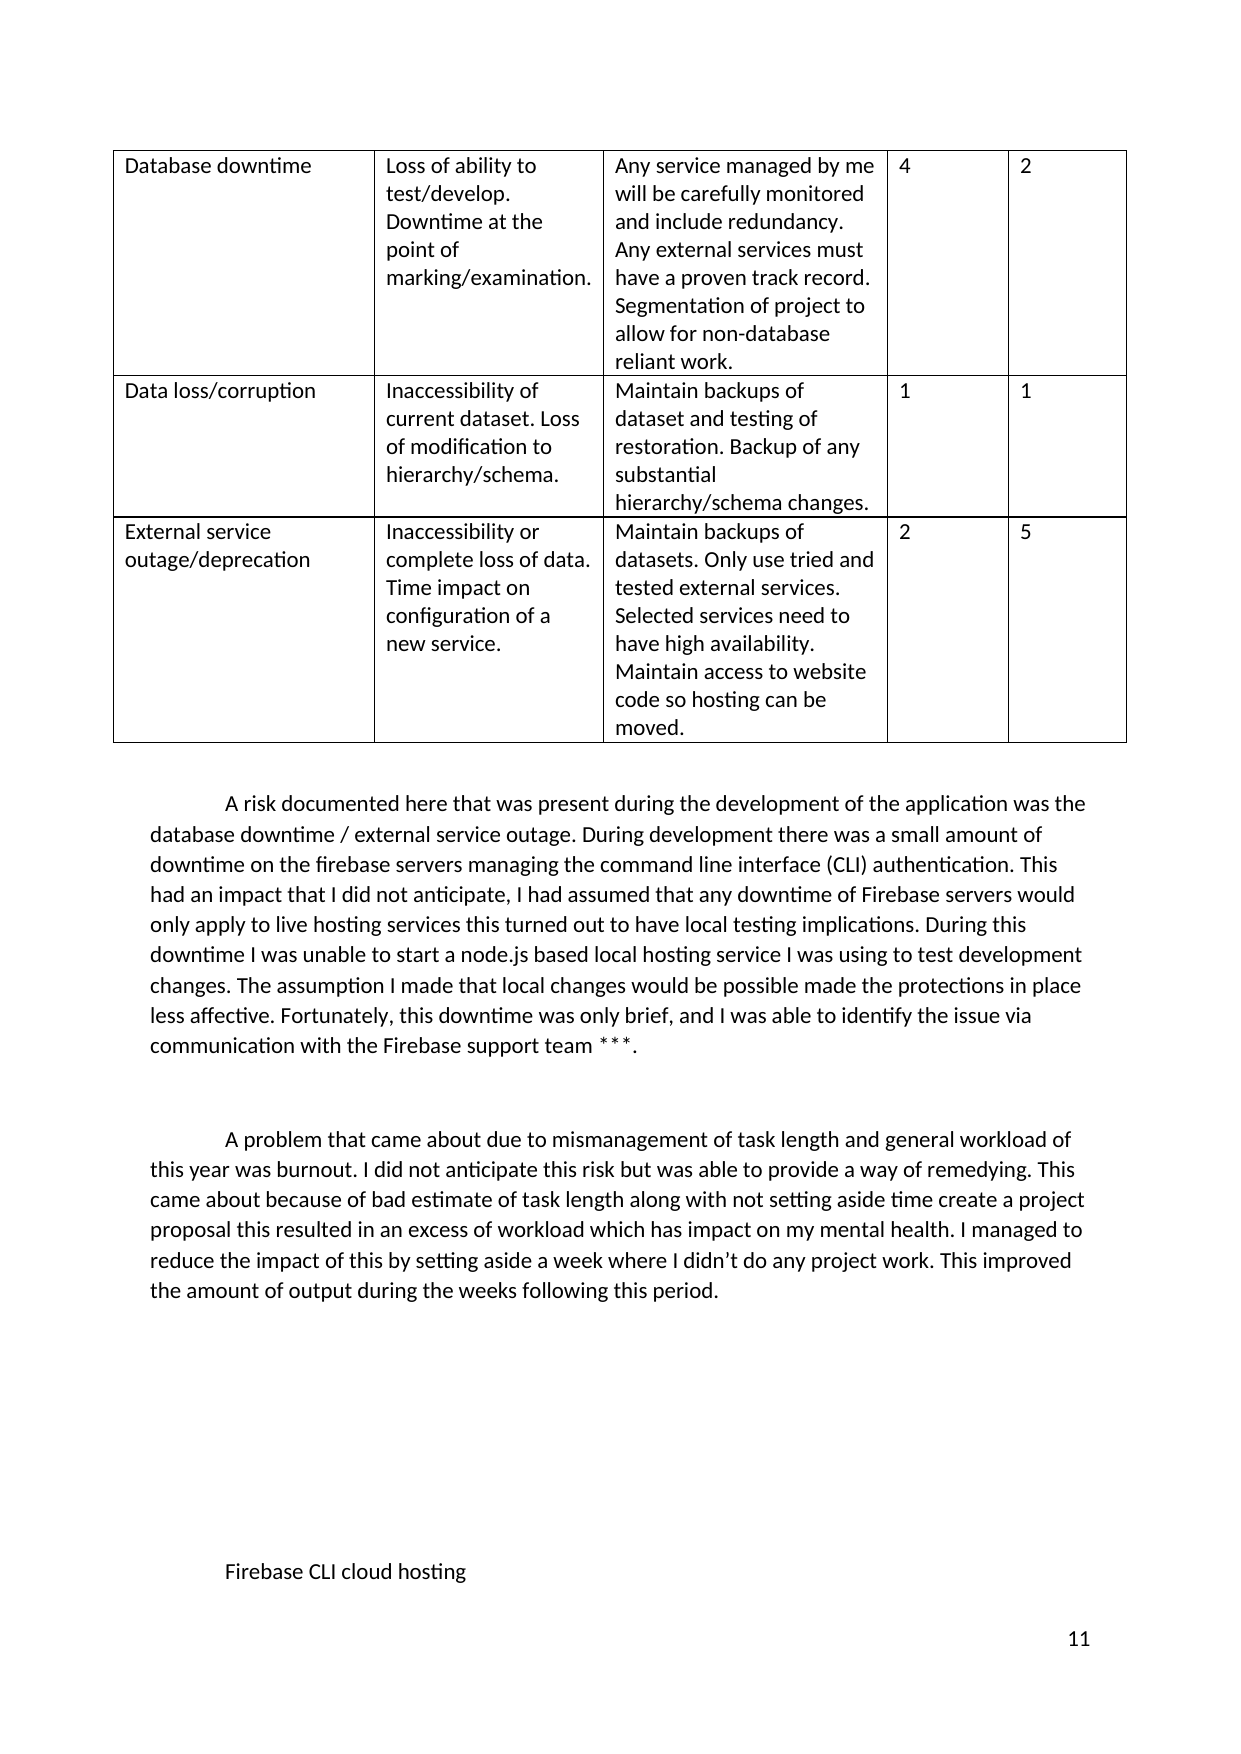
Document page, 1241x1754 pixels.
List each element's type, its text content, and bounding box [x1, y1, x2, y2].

text A problem that came about due to mismanagement of task length and general workload of this year was burnout. I did not anticipate this risk but was able to provide a way of remedying. This came about because of bad estimate of task length along with not setting aside time create a project proposal this resulted in an excess of workload which has impact on my mental health. I managed to reduce the impact of this by setting aside a week where I didn’t do any project work. This improved the amount of output during the weeks following this period. [150, 1125, 1090, 1304]
text A risk documented here that was present during the development of the application was the database downtime / external service outage. During development there was a small amount of downtime on the firebase servers managing the command line interface (CLI) authentication. This had an impact that I did not anticipate, I had assumed that any downtime of Firebase servers would only apply to live hosting services this turned out to have local testing implications. During this downtime I was unable to start a node.js based local hosting service I was using to test development changes. The assumption I made that local changes would be possible made the protections in place less affective. Fortunately, this downtime was only brief, and I was able to identify the issue via communication with the Firebase support team ***. [150, 789, 1090, 1059]
table_cell 2 [1009, 151, 1126, 375]
table_cell Database downtime [114, 151, 374, 375]
table_cell 5 [1009, 518, 1126, 742]
text Firebase CLI cloud hosting [150, 1557, 1090, 1585]
table_cell Loss of ability to test/develop. Downtime at the point of marking/examination. [375, 151, 603, 375]
table_cell Any service managed by me will be carefully monitored and include redundancy. Any external services must have a proven track record. Segmentation of project to allow for non-database reliant work. [604, 151, 887, 375]
table_cell Maintain backups of datasets. Only use tried and tested external services. Selected services need to have high availability. Maintain access to website code so hosting can be moved. [604, 518, 887, 742]
table_cell 4 [888, 151, 1008, 375]
table_cell External service outage/deprecation [114, 518, 374, 742]
table_cell 1 [888, 376, 1008, 516]
table_cell Inaccessibility or complete loss of data. Time impact on configuration of a new service. [375, 518, 603, 742]
table_cell 1 [1009, 376, 1126, 516]
table_cell Inaccessibility of current dataset. Loss of modification to hierarchy/schema. [375, 376, 603, 516]
table_cell Maintain backups of dataset and testing of restoration. Backup of any substantial hierarchy/schema changes. [604, 376, 887, 516]
table_cell Data loss/corruption [114, 376, 374, 516]
table_cell 2 [888, 518, 1008, 742]
